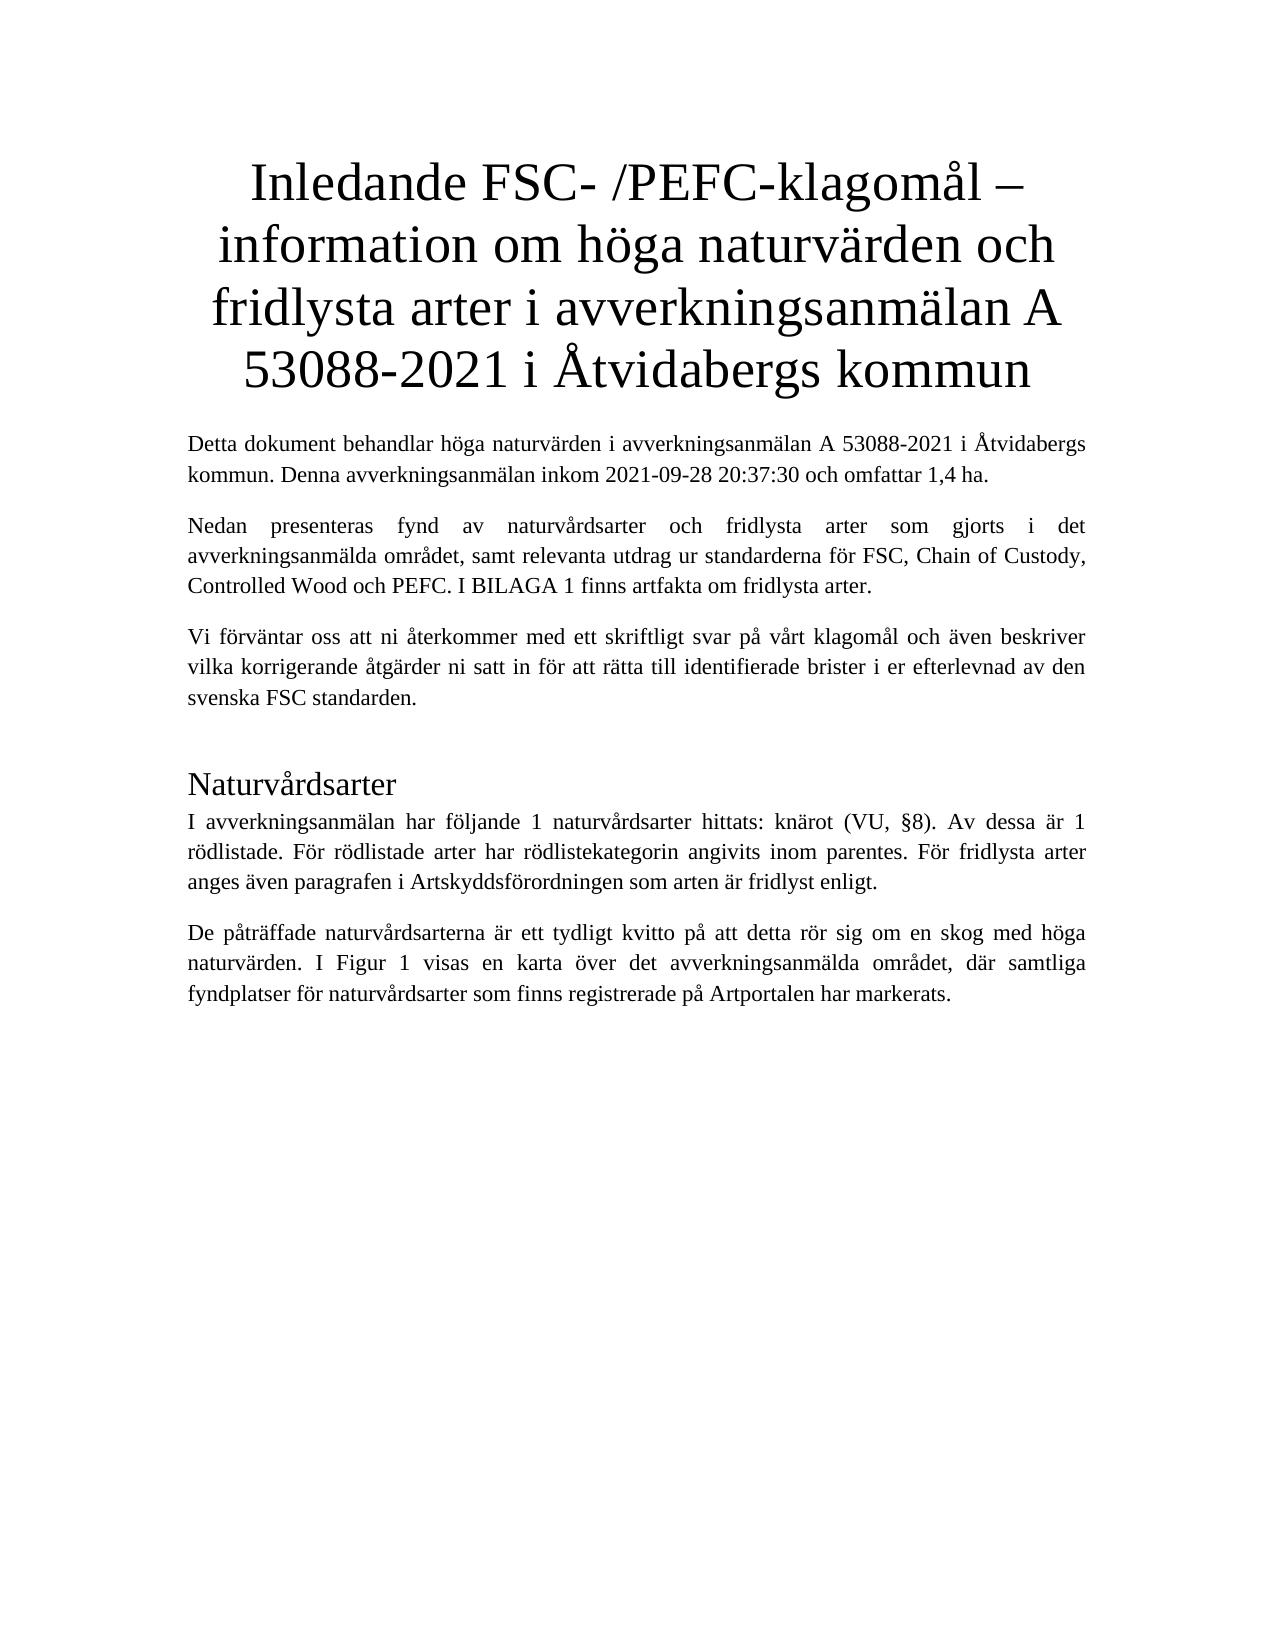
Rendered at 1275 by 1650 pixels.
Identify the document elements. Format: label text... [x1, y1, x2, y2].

text De påträffade naturvårdsarterna är ett tydligt kvitto på att detta rör sig om en skog med höga naturvärden. I Figur 1 visas en karta över det avverkningsanmälda området, där samtliga fyndplatser för naturvårdsarter som finns registrerade på Artportalen har markerats. [187, 919, 1087, 1006]
title Inledande FSC- /PEFC-klagomål – information om höga naturvärden och fridlysta arter i avverkningsanmälan A 53088-2021 i Åtvidabergs kommun [187, 150, 1087, 399]
text Detta dokument behandlar höga naturvärden i avverkningsanmälan A 53088-2021 i Åtvidabergs kommun. Denna avverkningsanmälan inkom 2021-09-28 20:37:30 och omfattar 1,4 ha. [187, 430, 1087, 487]
text I avverkningsanmälan har följande 1 naturvårdsarter hittats: knärot (VU, §8). Av dessa är 1 rödlistade. För rödlistade arter har rödlistekategorin angivits inom parentes. För fridlysta arter anges även paragrafen i Artskyddsförordningen som arten är fridlyst enligt. [187, 808, 1087, 894]
text Nedan presenteras fynd av naturvårdsarter och fridlysta arter som gjorts i det avverkningsanmälda området, samt relevanta utdrag ur standarderna för FSC, Chain of Custody, Controlled Wood och PEFC. I BILAGA 1 finns artfakta om fridlysta arter. [187, 512, 1087, 598]
subtitle Naturvårdsarter [187, 764, 1087, 802]
text Vi förväntar oss att ni återkommer med ett skriftligt svar på vårt klagomål och även beskriver vilka korrigerande åtgärder ni satt in för att rätta till identifierade brister i er efterlevnad av den svenska FSC standarden. [187, 623, 1087, 710]
